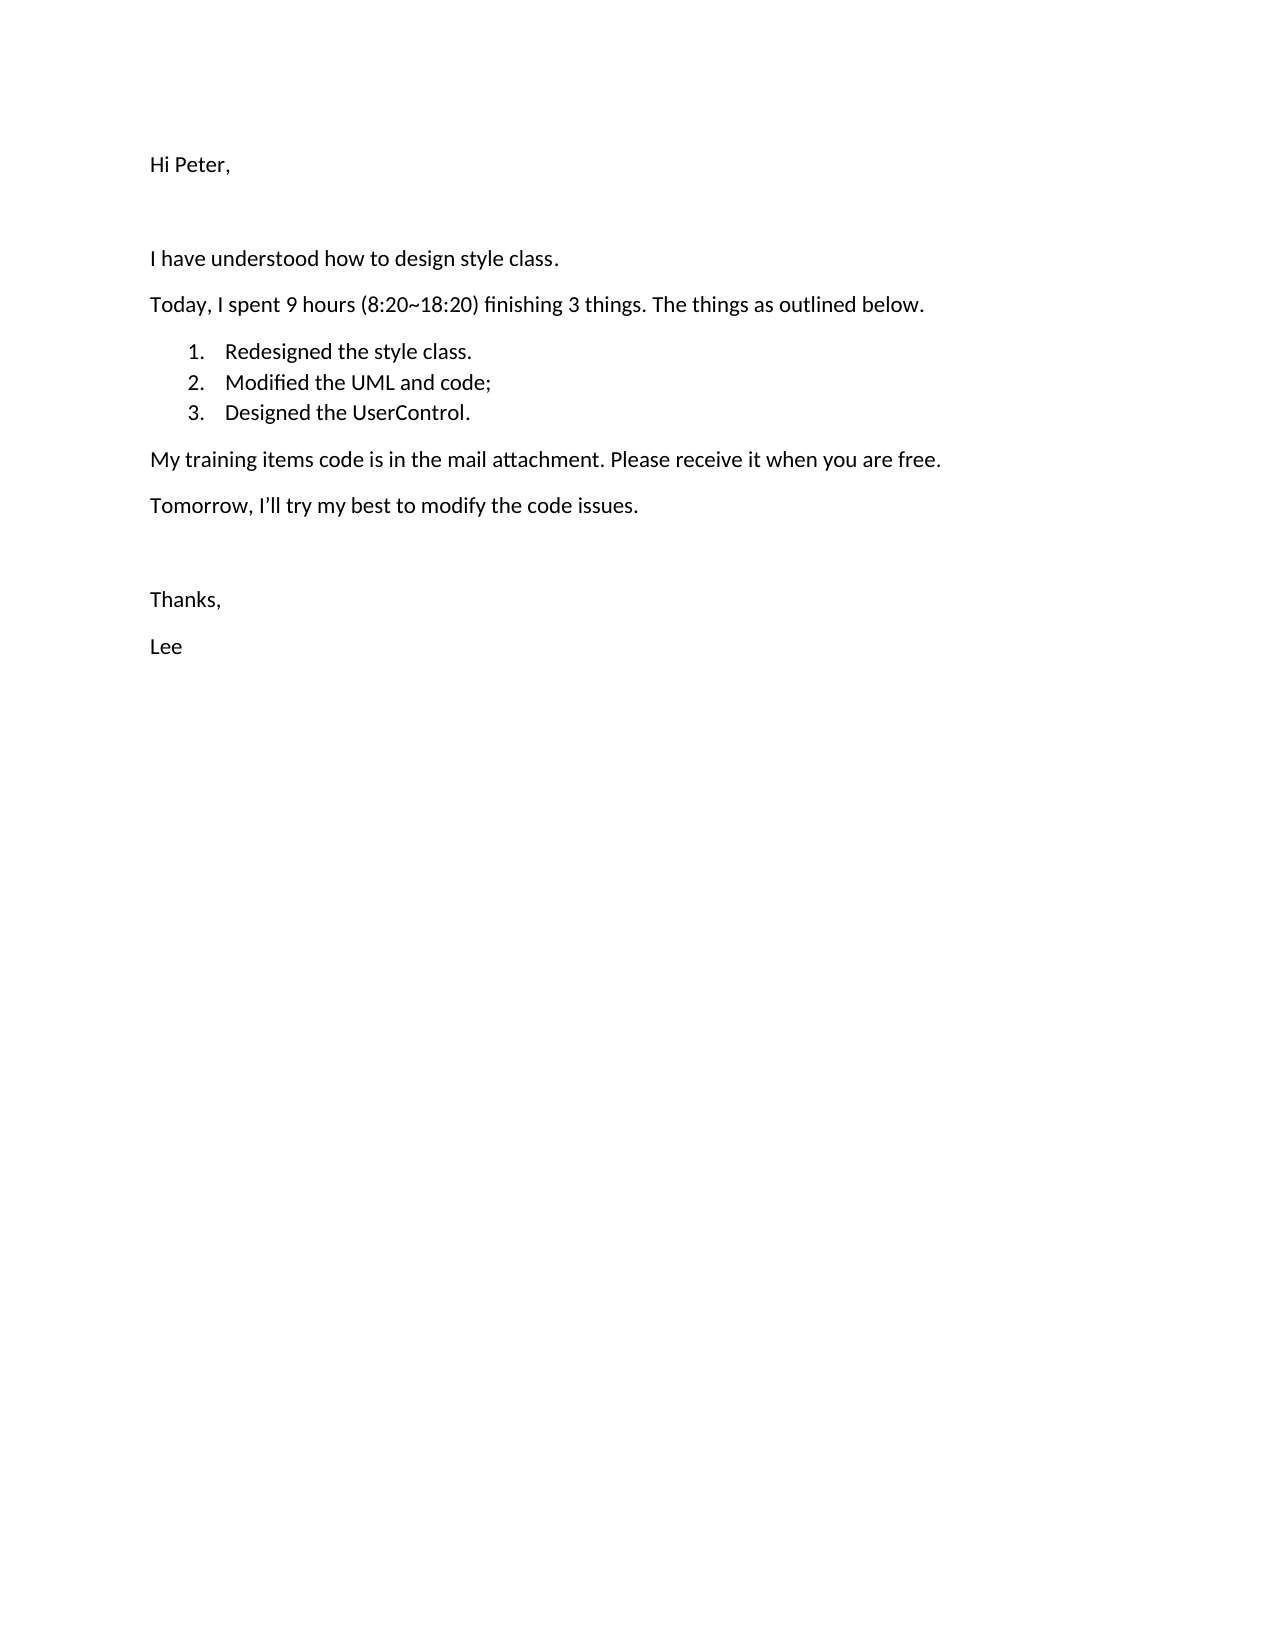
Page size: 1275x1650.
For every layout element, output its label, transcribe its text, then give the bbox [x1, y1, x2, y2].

text Today, I spent 9 hours (8:20~18:20) finishing 3 things. The things as outlined below. [150, 291, 1125, 319]
list Modified the UML and code; [187, 368, 1125, 396]
text Tomorrow, I’ll try my best to modify the code issues. [150, 492, 1125, 520]
list Redesigned the style class. [187, 337, 1125, 366]
text My training items code is in the mail attachment. Please receive it when you are free. [150, 445, 1125, 473]
list Designed the UserControl. [187, 398, 1125, 426]
text Thanks, [150, 585, 1125, 613]
text I have understood how to design style class. [150, 244, 1125, 272]
text Hi Peter, [150, 150, 1125, 178]
text Lee [150, 632, 1125, 660]
